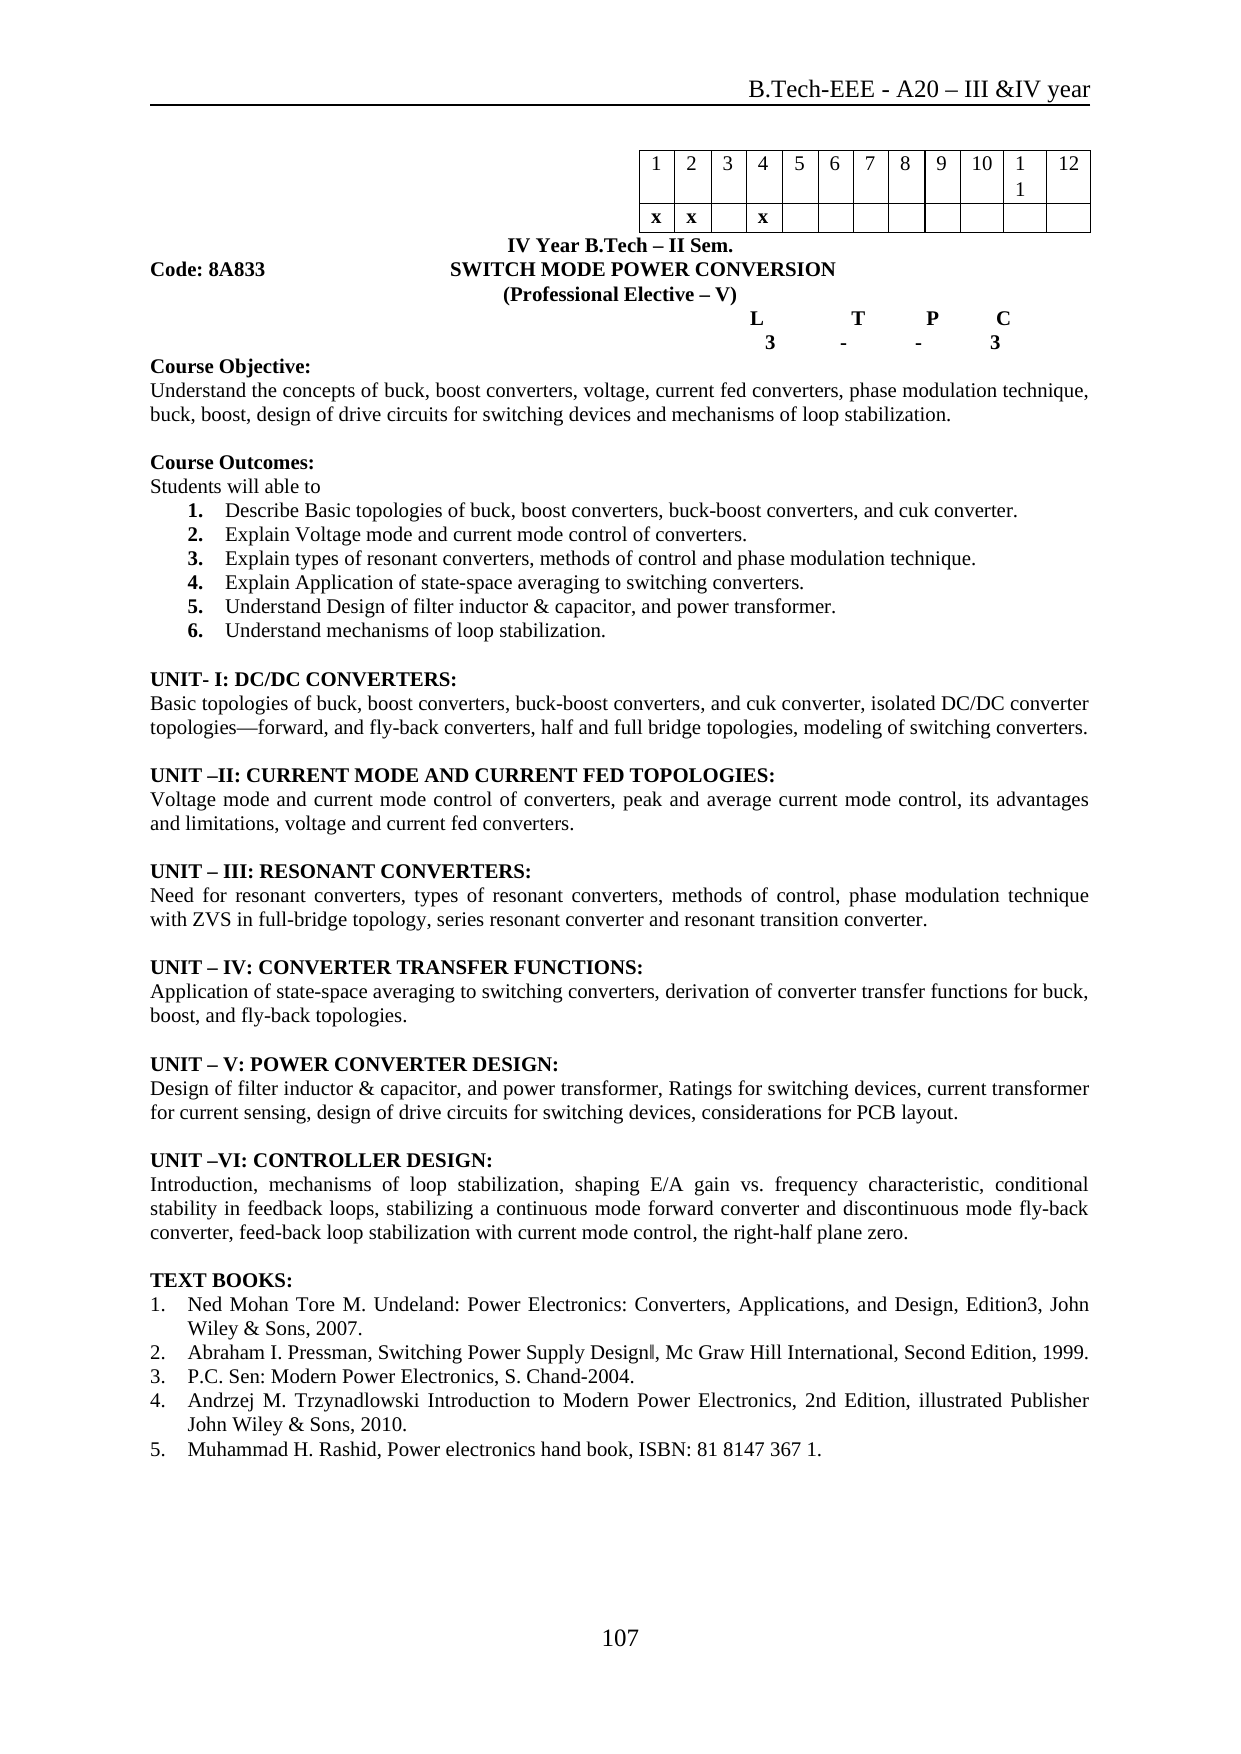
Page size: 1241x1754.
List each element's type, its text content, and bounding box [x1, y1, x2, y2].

text Course Outcomes: [150, 450, 1090, 474]
text 3. P.C. Sen: Modern Power Electronics, S. Chand-2004. [150, 1364, 1090, 1388]
list Understand mechanisms of loop stabilization. [187, 618, 1090, 642]
text Application of state-space averaging to switching converters, derivation of converter transfer functions for buck, boost, and fly-back topologies. [150, 979, 1090, 1027]
text Understand the concepts of buck, boost converters, voltage, current fed converters, phase modulation technique, buck, boost, design of drive circuits for switching devices and mechanisms of loop stabilization. [150, 378, 1090, 426]
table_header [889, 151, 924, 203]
text UNIT- I: DC/DC CONVERTERS: [150, 666, 1090, 691]
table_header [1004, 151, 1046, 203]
text Introduction, mechanisms of loop stabilization, shaping E/A gain vs. frequency characteristic, conditional stability in feedback loops, stabilizing a continuous mode forward converter and discontinuous mode fly-back converter, feed-back loop stabilization with current mode control, the right-half plane zero. [150, 1172, 1090, 1244]
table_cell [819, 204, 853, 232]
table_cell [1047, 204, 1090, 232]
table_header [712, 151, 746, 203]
text 5. Muhammad H. Rashid, Power electronics hand book, ISBN: 81 8147 367 1. [150, 1436, 1090, 1461]
text UNIT – III: RESONANT CONVERTERS: [150, 859, 1090, 883]
text UNIT –II: CURRENT MODE AND CURRENT FED TOPOLOGIES: [150, 763, 1090, 787]
text Students will able to [150, 474, 1090, 498]
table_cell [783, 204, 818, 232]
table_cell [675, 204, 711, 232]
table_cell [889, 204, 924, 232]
text Course Objective: [150, 354, 1090, 378]
text UNIT – IV: CONVERTER TRANSFER FUNCTIONS: [150, 955, 1090, 979]
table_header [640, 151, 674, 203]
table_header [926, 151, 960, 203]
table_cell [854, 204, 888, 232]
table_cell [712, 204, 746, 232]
text UNIT –VI: CONTROLLER DESIGN: [150, 1148, 1090, 1172]
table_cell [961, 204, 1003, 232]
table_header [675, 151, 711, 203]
list Describe Basic topologies of buck, boost converters, buck-boost converters, and cuk converter. [187, 498, 1090, 522]
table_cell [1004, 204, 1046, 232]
text 1. Ned Mohan Tore M. Undeland: Power Electronics: Converters, Applications, and Design, Edition3, John Wiley & Sons, 2007. [150, 1292, 1090, 1340]
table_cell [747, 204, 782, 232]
text Design of filter inductor & capacitor, and power transformer, Ratings for switching devices, current transformer for current sensing, design of drive circuits for switching devices, considerations for PCB layout. [150, 1076, 1090, 1124]
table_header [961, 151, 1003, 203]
text 4. Andrzej M. Trzynadlowski Introduction to Modern Power Electronics, 2nd Edition, illustrated Publisher John Wiley & Sons, 2010. [150, 1388, 1090, 1436]
list Explain types of resonant converters, methods of control and phase modulation technique. [187, 546, 1090, 570]
list Explain Voltage mode and current mode control of converters. [187, 522, 1090, 546]
text L T P C [750, 306, 1090, 329]
text IV Year B.Tech – II Sem. [150, 233, 1090, 257]
text (Professional Elective – V) [150, 281, 1090, 306]
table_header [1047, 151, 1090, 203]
text 2. Abraham I. Pressman, Switching Power Supply Design‖, Mc Graw Hill International, Second Edition, 1999. [150, 1340, 1090, 1364]
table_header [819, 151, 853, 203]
text TEXT BOOKS: [150, 1268, 1090, 1292]
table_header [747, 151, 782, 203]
text Code: 8A833 SWITCH MODE POWER CONVERSION [150, 257, 1090, 281]
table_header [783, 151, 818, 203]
text Basic topologies of buck, boost converters, buck-boost converters, and cuk converter, isolated DC/DC converter topologies—forward, and fly-back converters, half and full bridge topologies, modeling of switching converters. [150, 691, 1090, 739]
text Voltage mode and current mode control of converters, peak and average current mode control, its advantages and limitations, voltage and current fed converters. [150, 787, 1090, 835]
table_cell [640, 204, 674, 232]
text UNIT – V: POWER CONVERTER DESIGN: [150, 1051, 1090, 1076]
list Explain Application of state-space averaging to switching converters. [187, 570, 1090, 594]
text 3 - - 3 [150, 329, 1090, 354]
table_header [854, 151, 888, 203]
text Need for resonant converters, types of resonant converters, methods of control, phase modulation technique with ZVS in full-bridge topology, series resonant converter and resonant transition converter. [150, 883, 1090, 931]
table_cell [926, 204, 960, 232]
list Understand Design of filter inductor & capacitor, and power transformer. [187, 594, 1090, 618]
